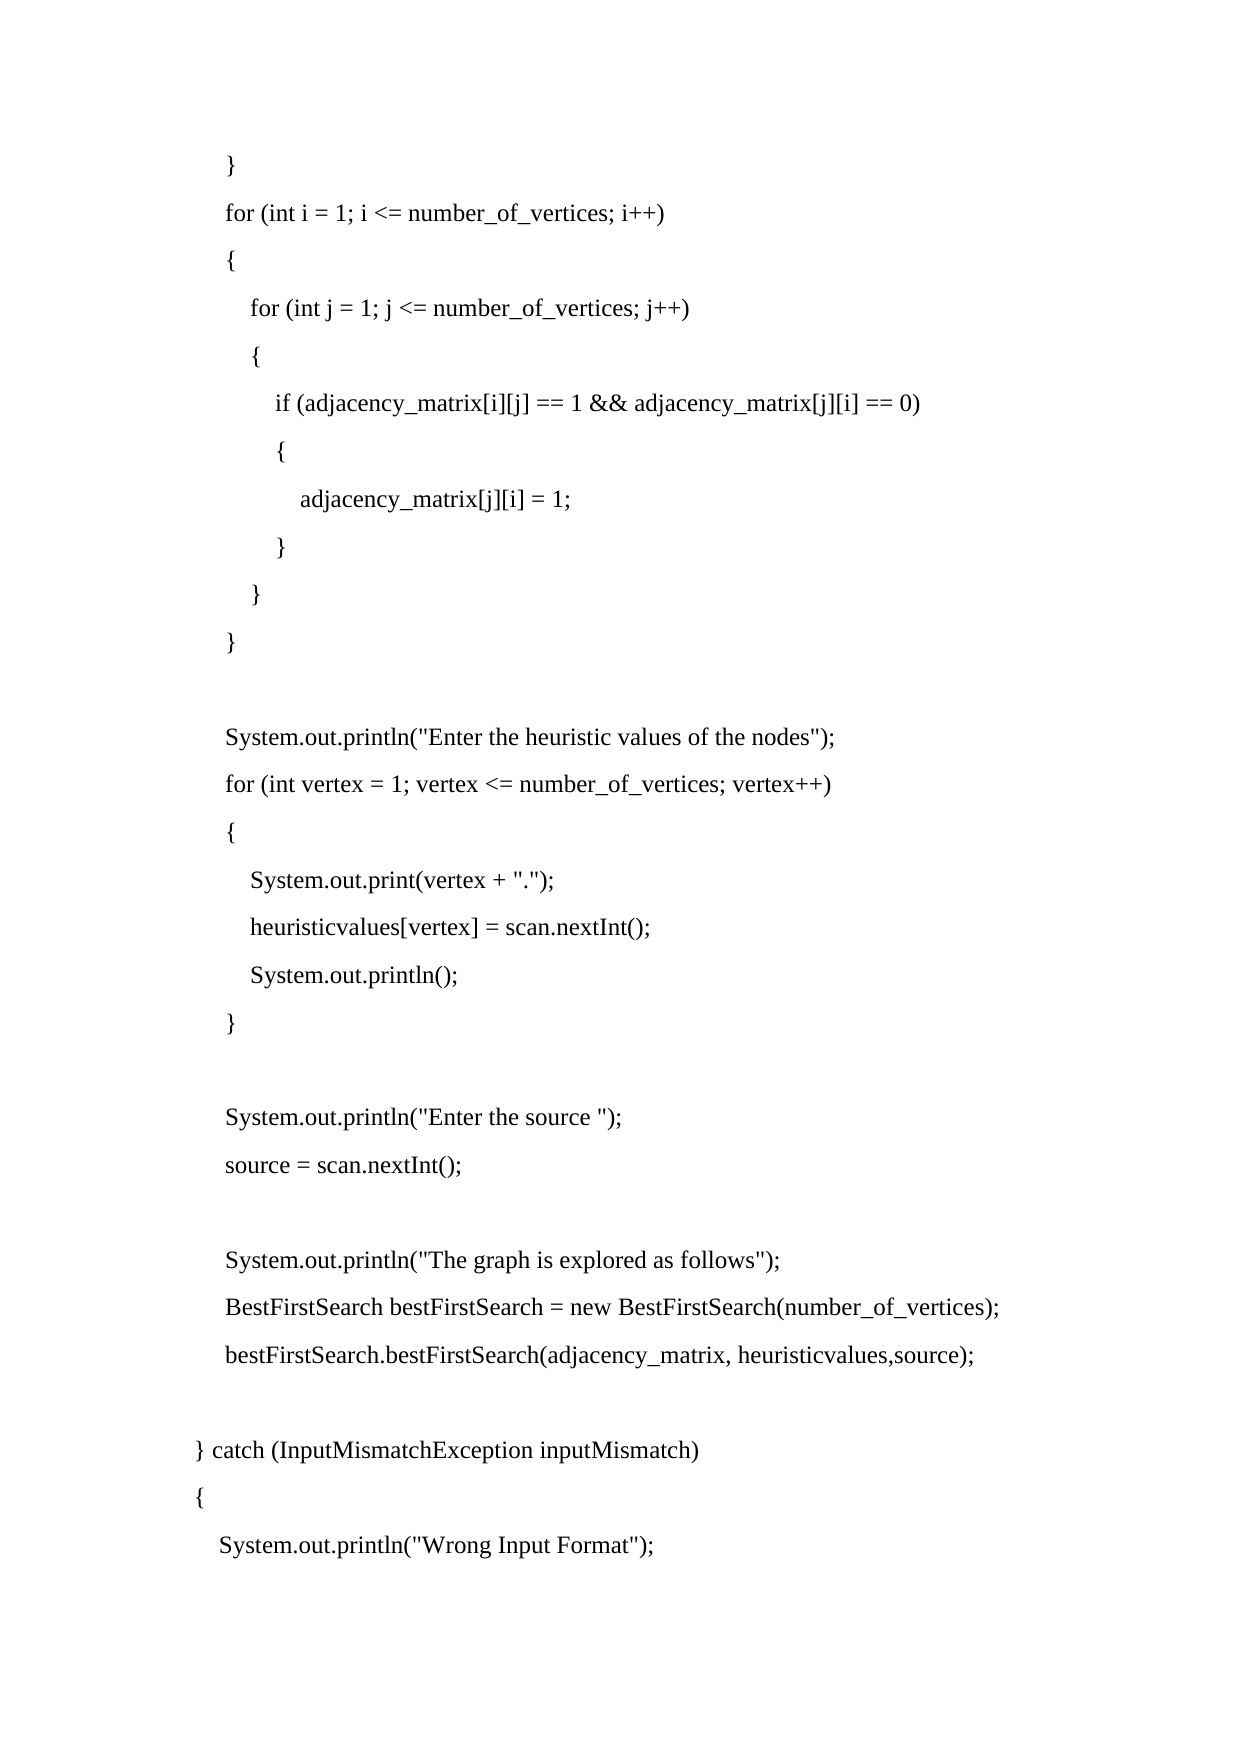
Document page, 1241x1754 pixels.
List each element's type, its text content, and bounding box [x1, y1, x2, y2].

text } catch (InputMismatchException inputMismatch) [150, 1435, 1090, 1463]
text { [150, 341, 1090, 369]
text System.out.println("The graph is explored as follows"); [150, 1245, 1090, 1273]
text } [150, 1008, 1090, 1037]
text } [150, 150, 1090, 179]
text System.out.println("Enter the heuristic values of the nodes"); [150, 722, 1090, 750]
text } [150, 532, 1090, 560]
text bestFirstSearch.bestFirstSearch(adjacency_matrix, heuristicvalues,source); [150, 1340, 1090, 1369]
text adjacency_matrix[j][i] = 1; [150, 484, 1090, 513]
text for (int vertex = 1; vertex <= number_of_vertices; vertex++) [150, 769, 1090, 798]
text { [150, 817, 1090, 846]
text System.out.println("Wrong Input Format"); [150, 1530, 1090, 1559]
text for (int j = 1; j <= number_of_vertices; j++) [150, 293, 1090, 322]
text BestFirstSearch bestFirstSearch = new BestFirstSearch(number_of_vertices); [150, 1292, 1090, 1321]
text } [150, 627, 1090, 656]
text heuristicvalues[vertex] = scan.nextInt(); [150, 912, 1090, 941]
text { [150, 245, 1090, 274]
text { [150, 1482, 1090, 1511]
text System.out.print(vertex + "."); [150, 865, 1090, 893]
text if (adjacency_matrix[i][j] == 1 && adjacency_matrix[j][i] == 0) [150, 388, 1090, 417]
text source = scan.nextInt(); [150, 1150, 1090, 1179]
text for (int i = 1; i <= number_of_vertices; i++) [150, 198, 1090, 226]
text { [150, 436, 1090, 465]
text System.out.println(); [150, 960, 1090, 989]
text } [150, 579, 1090, 608]
text System.out.println("Enter the source "); [150, 1102, 1090, 1131]
